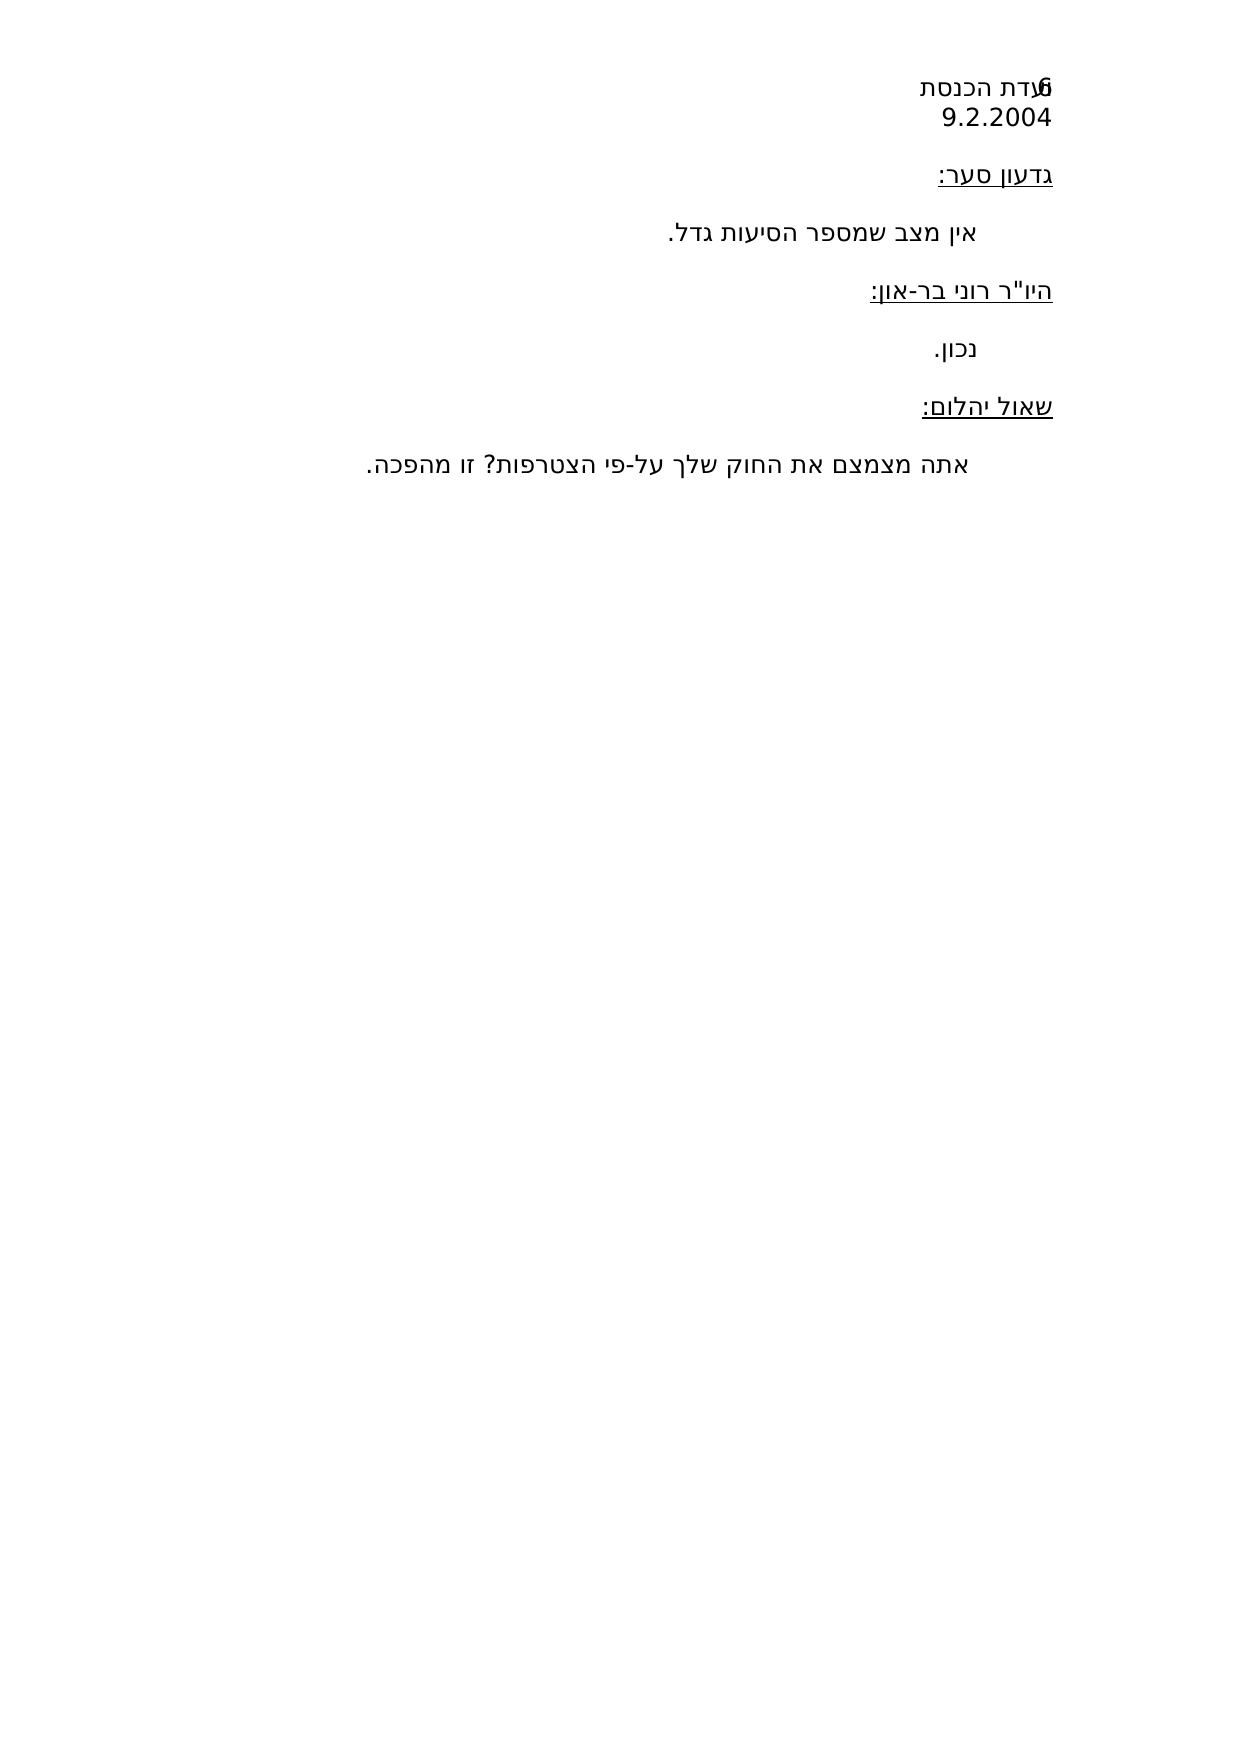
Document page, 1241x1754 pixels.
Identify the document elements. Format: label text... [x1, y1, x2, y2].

text גדעון סער: [187, 161, 1053, 190]
text נכון. [187, 334, 1053, 363]
text אין מצב שמספר הסיעות גדל. [187, 218, 1053, 248]
text שאול יהלום: [187, 392, 1053, 421]
text אתה מצמצם את החוק שלך על-פי הצטרפות? זו מהפכה. [187, 450, 1053, 479]
text היו"ר רוני בר-און: [187, 276, 1053, 306]
